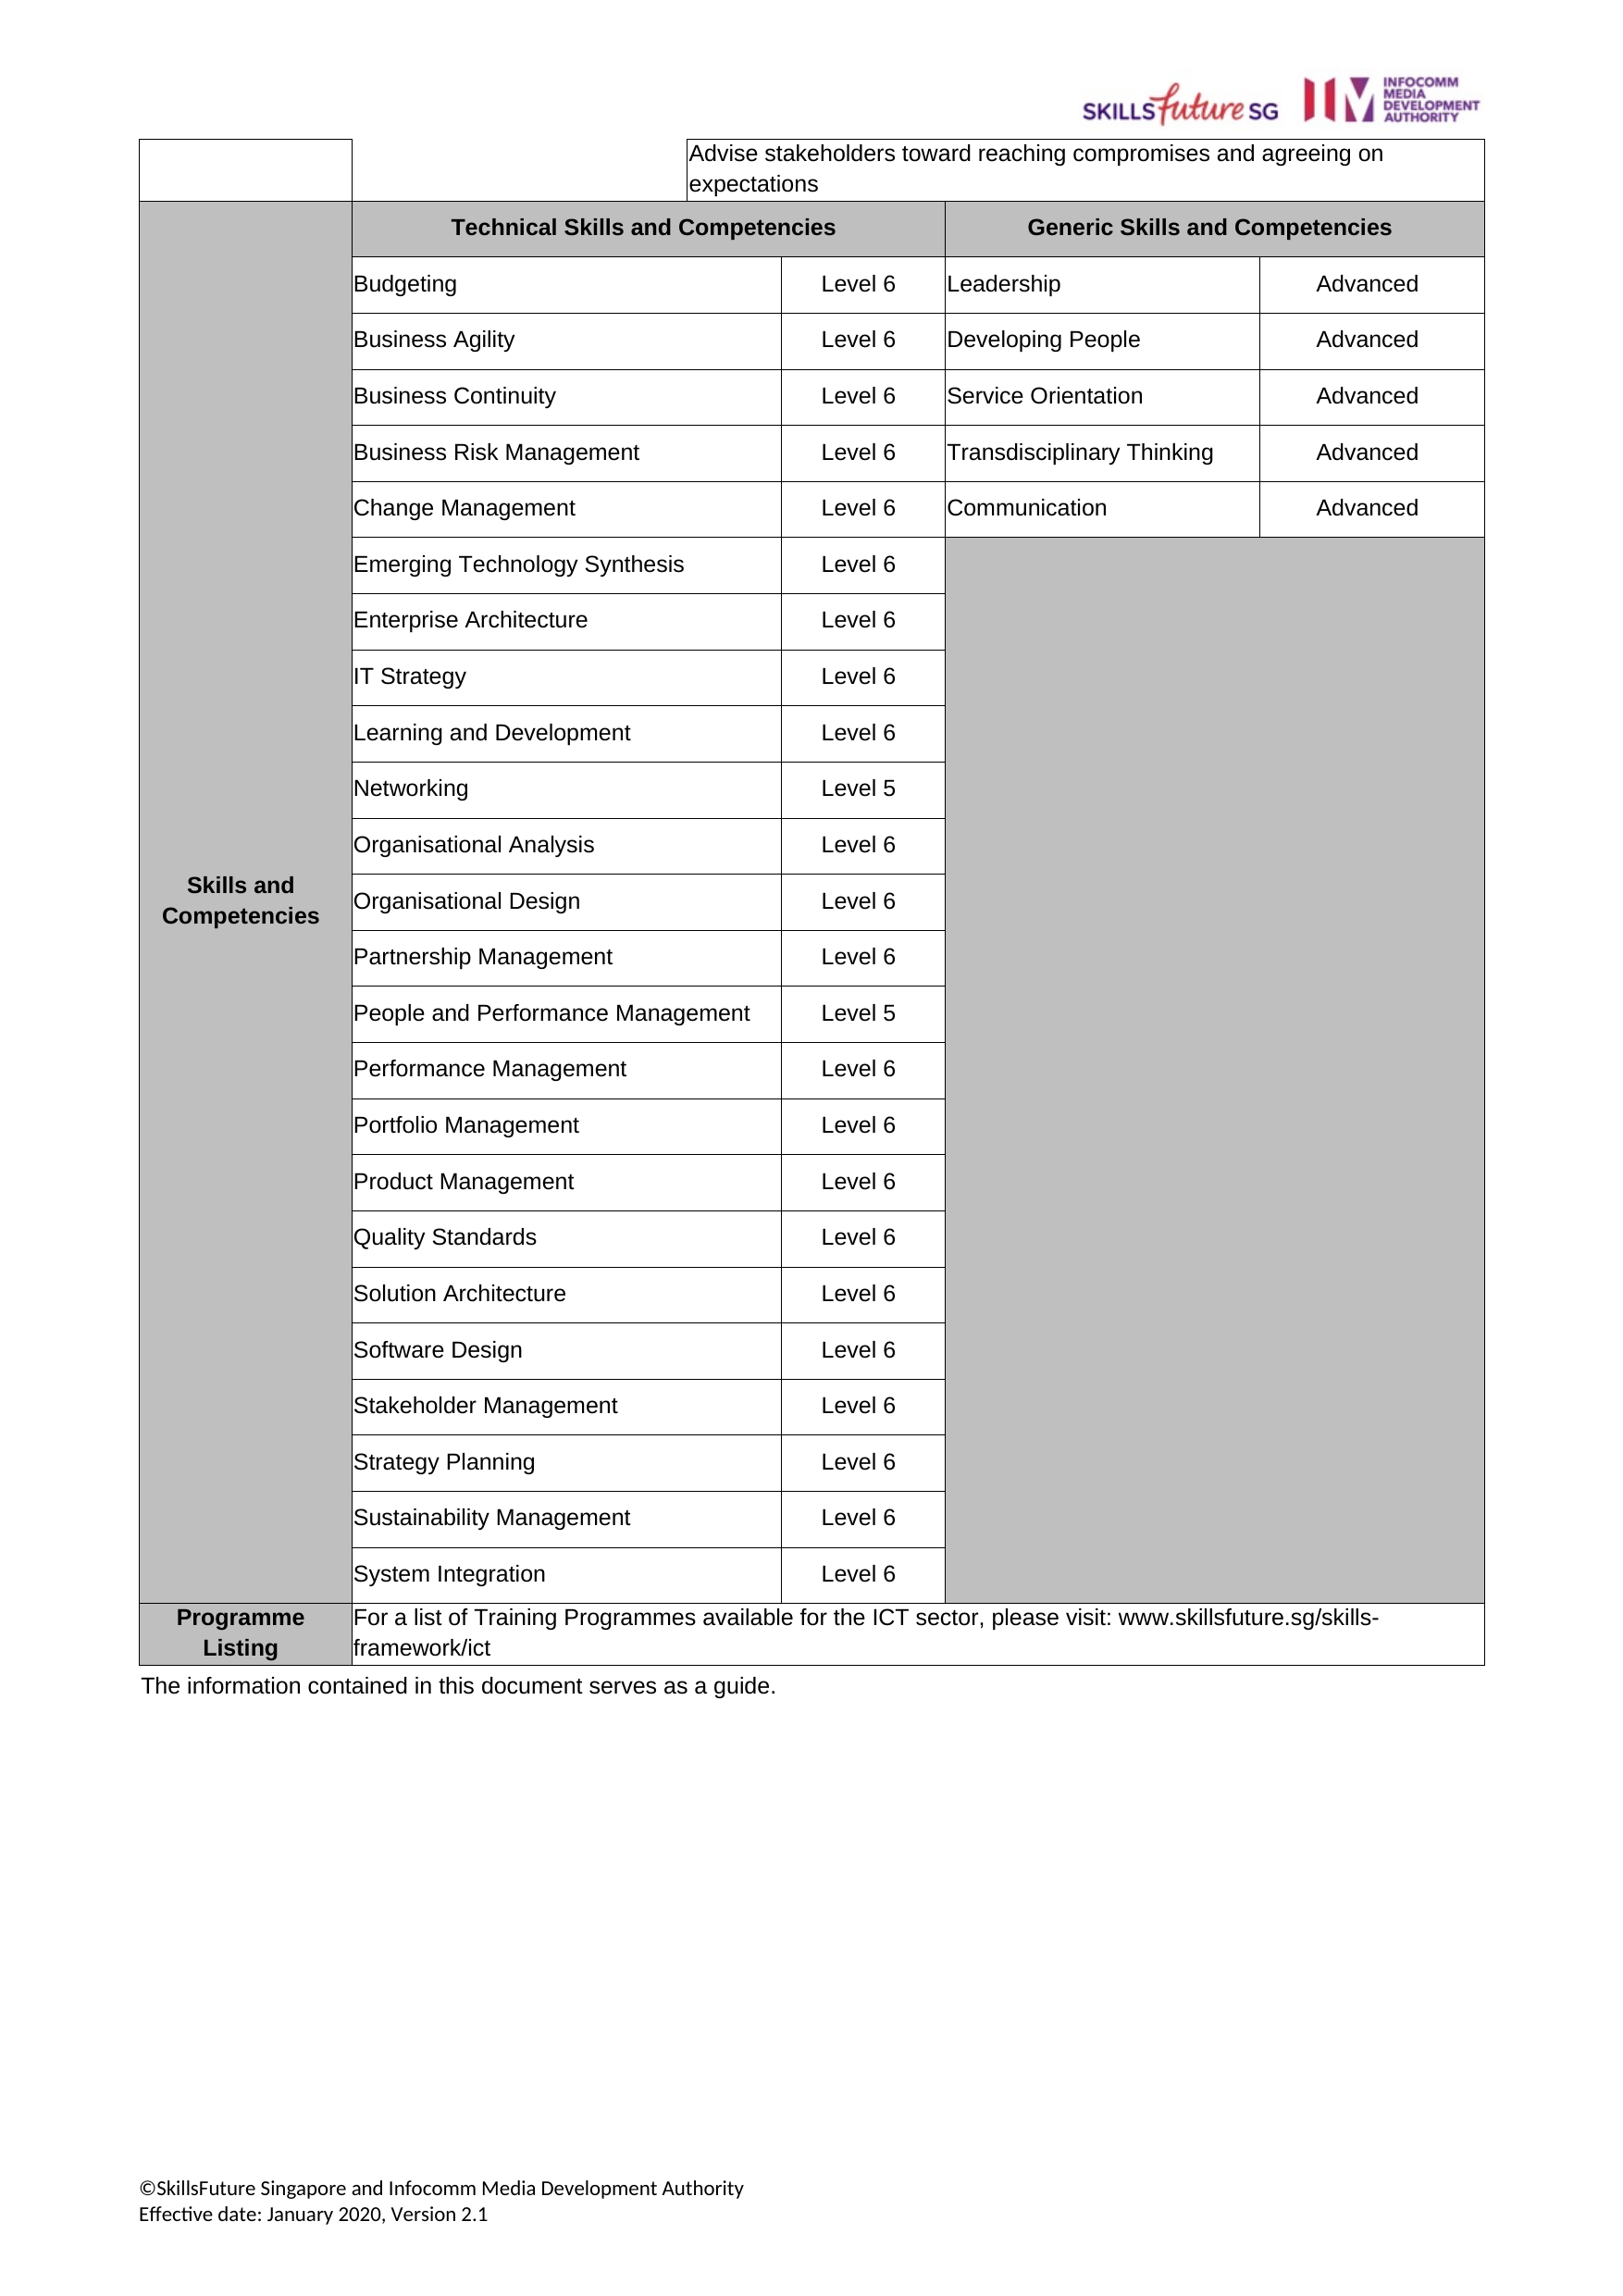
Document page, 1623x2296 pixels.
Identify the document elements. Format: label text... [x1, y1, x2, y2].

table_cell Technical Skills and Competencies [353, 202, 945, 256]
table_cell Sustainability Management [353, 1492, 781, 1547]
table_cell Business Continuity [353, 370, 781, 425]
table_cell Advanced [1260, 257, 1484, 313]
table_cell Quality Standards [353, 1211, 781, 1266]
table_cell The information contained in this document serves as a guide. [140, 1670, 1484, 1705]
table_cell Level 6 [782, 594, 945, 650]
table_cell Advanced [1260, 370, 1484, 425]
table_cell Solution Architecture [353, 1268, 781, 1322]
table_cell For a list of Training Programmes available for the ICT sector, please visit: www.skillsfuture.sg/skills-framework/ict [353, 1604, 1484, 1665]
table_cell Emerging Technology Synthesis [353, 538, 781, 593]
table_cell Partnership Management [353, 931, 781, 986]
table_cell Level 6 [782, 1043, 945, 1098]
picture [1078, 68, 1484, 130]
table_cell Level 6 [782, 1492, 945, 1547]
table_cell Level 6 [782, 1435, 945, 1491]
table_cell [946, 538, 1484, 1603]
table_cell System Integration [353, 1548, 781, 1603]
table_cell Level 6 [782, 1380, 945, 1434]
table_cell Communication [946, 482, 1259, 537]
table_cell Advanced [1260, 426, 1484, 481]
table_cell Level 6 [782, 1548, 945, 1603]
table_cell Level 6 [782, 819, 945, 874]
table_cell Organisational Analysis [353, 819, 781, 874]
table_cell Skills and Competencies [140, 202, 352, 1603]
table_cell Level 5 [782, 763, 945, 817]
table_cell Level 5 [782, 987, 945, 1042]
table_cell Networking [353, 763, 781, 817]
table_cell Level 6 [782, 1155, 945, 1210]
table_cell Level 6 [782, 1099, 945, 1154]
table_cell Level 6 [782, 426, 945, 481]
table_cell Budgeting [353, 257, 781, 313]
table_cell Developing People [946, 314, 1259, 368]
table_cell Enterprise Architecture [353, 594, 781, 650]
table_cell Advanced [1260, 482, 1484, 537]
table_cell Level 6 [782, 538, 945, 593]
table_cell Leadership [946, 257, 1259, 313]
table_cell IT Strategy [353, 651, 781, 705]
table_cell Level 6 [782, 482, 945, 537]
table_cell Stakeholder Management [353, 1380, 781, 1434]
table_cell Generic Skills and Competencies [946, 202, 1484, 256]
table_cell [946, 1666, 1203, 1670]
table_cell [688, 1666, 946, 1670]
table_cell Performance Management [353, 1043, 781, 1098]
table_cell Level 6 [782, 1211, 945, 1266]
table_cell Advanced [1260, 314, 1484, 368]
table_cell Level 6 [782, 257, 945, 313]
table_cell Strategy Planning [353, 1435, 781, 1491]
table_cell Level 6 [782, 370, 945, 425]
table_cell [352, 1666, 688, 1670]
table_cell Learning and Development [353, 706, 781, 762]
table_cell Service Orientation [946, 370, 1259, 425]
table_cell Change Management [353, 482, 781, 537]
table_cell Organisational Design [353, 875, 781, 930]
table_cell Portfolio Management [353, 1099, 781, 1154]
table_cell Transdisciplinary Thinking [946, 426, 1259, 481]
table_cell Level 6 [782, 1323, 945, 1379]
table_cell Software Design [353, 1323, 781, 1379]
table_cell Product Management [353, 1155, 781, 1210]
table_cell Programme Listing [140, 1604, 352, 1665]
table_cell People and Performance Management [353, 987, 781, 1042]
table_cell Advise stakeholders toward reaching compromises and agreeing on expectations [688, 140, 1484, 201]
table_cell Level 6 [782, 1268, 945, 1322]
table_cell Level 6 [782, 875, 945, 930]
table_cell [140, 1666, 352, 1670]
table_cell [1203, 1666, 1484, 1670]
table_cell Level 6 [782, 706, 945, 762]
table_cell Level 6 [782, 931, 945, 986]
table_cell Business Agility [353, 314, 781, 368]
table_cell Level 6 [782, 314, 945, 368]
table_cell Level 6 [782, 651, 945, 705]
table_cell Business Risk Management [353, 426, 781, 481]
